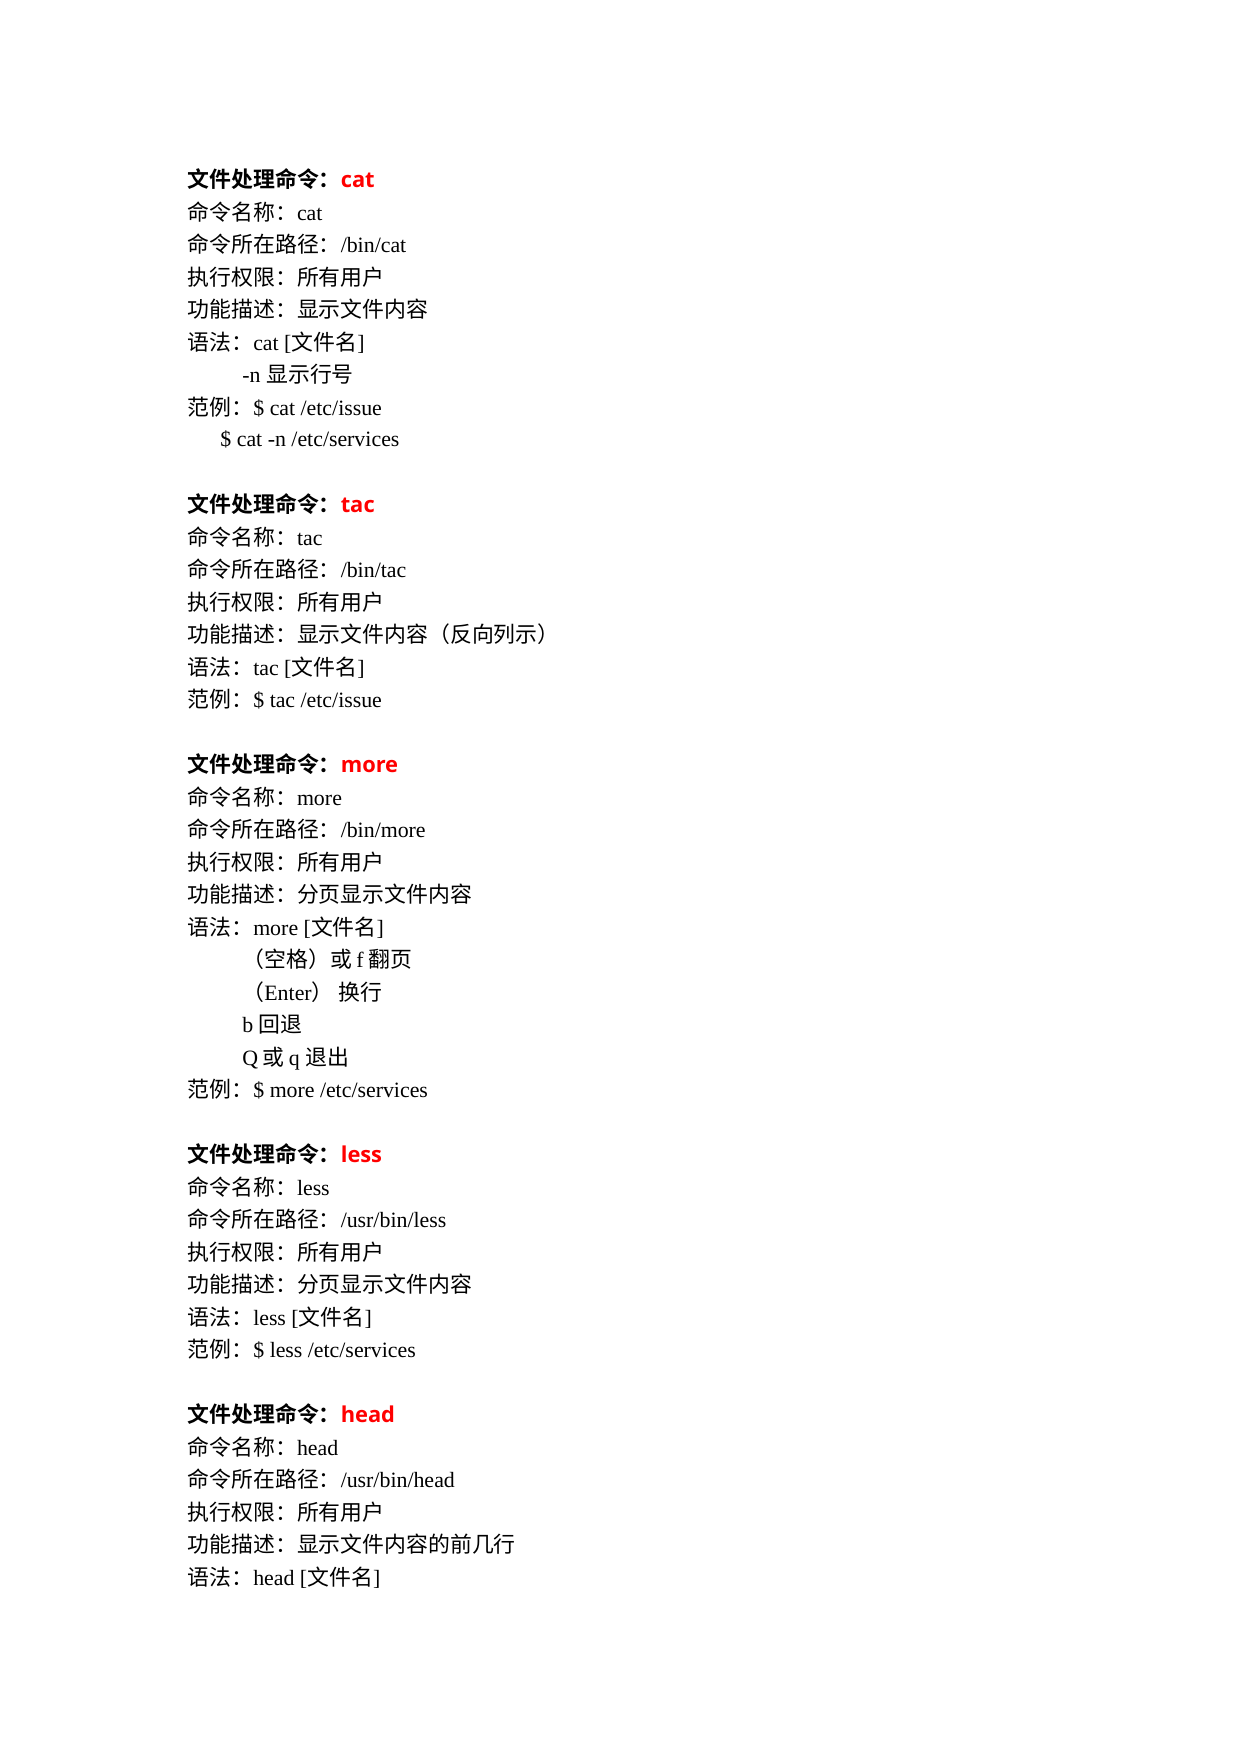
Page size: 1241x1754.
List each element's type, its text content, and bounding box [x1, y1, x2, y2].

text 命令所在路径：/bin/more [187, 812, 1053, 844]
subtitle 文件处理命令：head [187, 1397, 1053, 1429]
text 语法：more [文件名] [187, 909, 1053, 942]
text （空格）或f 翻页 [187, 942, 1053, 974]
text 功能描述：显示文件内容的前几行 [187, 1527, 1053, 1559]
text 功能描述：显示文件内容（反向列示） [187, 617, 1053, 649]
text 范例：$ less /etc/services [187, 1332, 1053, 1364]
text $ cat -n /etc/services [187, 422, 1053, 454]
text 命令所在路径：/bin/cat [187, 227, 1053, 259]
text 语法：cat [文件名] [187, 324, 1053, 357]
text 功能描述：分页显示文件内容 [187, 877, 1053, 909]
text 功能描述：显示文件内容 [187, 292, 1053, 324]
subtitle 文件处理命令：cat [187, 162, 1053, 194]
text （Enter） 换行 [187, 974, 1053, 1007]
text 范例：$ tac /etc/issue [187, 682, 1053, 714]
subtitle 文件处理命令：more [187, 747, 1053, 779]
text 命令名称：more [187, 779, 1053, 812]
text 执行权限：所有用户 [187, 1494, 1053, 1527]
text 命令所在路径：/usr/bin/less [187, 1202, 1053, 1234]
text 命令名称：less [187, 1169, 1053, 1202]
text 命令名称：tac [187, 519, 1053, 552]
text 语法：less [文件名] [187, 1299, 1053, 1332]
text 命令名称：head [187, 1429, 1053, 1462]
text 命令名称：cat [187, 194, 1053, 227]
text 功能描述：分页显示文件内容 [187, 1267, 1053, 1299]
subtitle 文件处理命令：less [187, 1137, 1053, 1169]
text 命令所在路径：/usr/bin/head [187, 1462, 1053, 1494]
text b 回退 [187, 1007, 1053, 1039]
text Q或q 退出 [187, 1039, 1053, 1072]
text 命令所在路径：/bin/tac [187, 552, 1053, 584]
text 执行权限：所有用户 [187, 1234, 1053, 1267]
text 范例：$ cat /etc/issue [187, 389, 1053, 422]
text 执行权限：所有用户 [187, 259, 1053, 292]
text -n 显示行号 [187, 357, 1053, 389]
subtitle 文件处理命令：tac [187, 487, 1053, 519]
text 执行权限：所有用户 [187, 844, 1053, 877]
text 范例：$ more /etc/services [187, 1072, 1053, 1104]
text 语法：head [文件名] [187, 1559, 1053, 1592]
text 执行权限：所有用户 [187, 584, 1053, 617]
text 语法：tac [文件名] [187, 649, 1053, 682]
